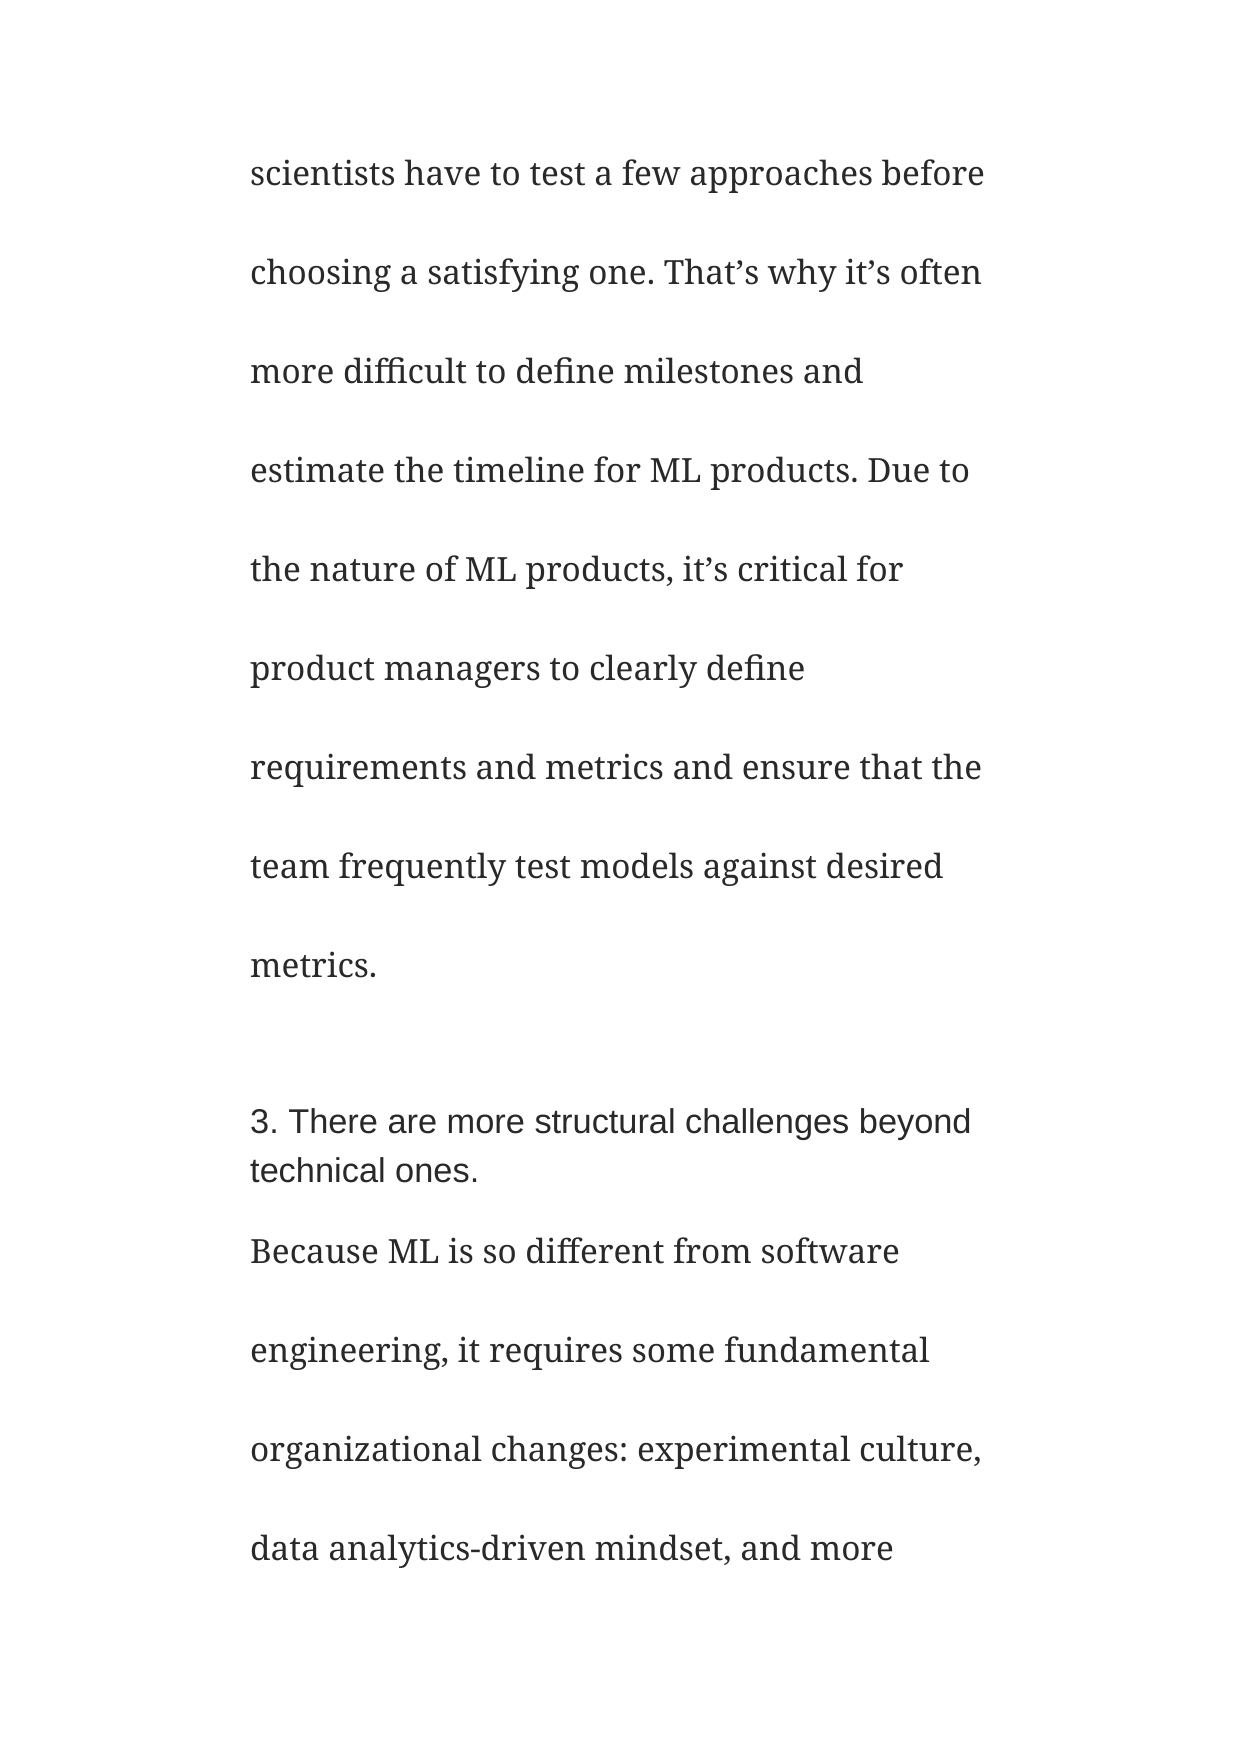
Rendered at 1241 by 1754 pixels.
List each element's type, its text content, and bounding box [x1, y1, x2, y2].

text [250, 1227, 990, 1570]
subtitle 3. There are more structural challenges beyond technical ones. [250, 1101, 990, 1189]
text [250, 150, 990, 987]
